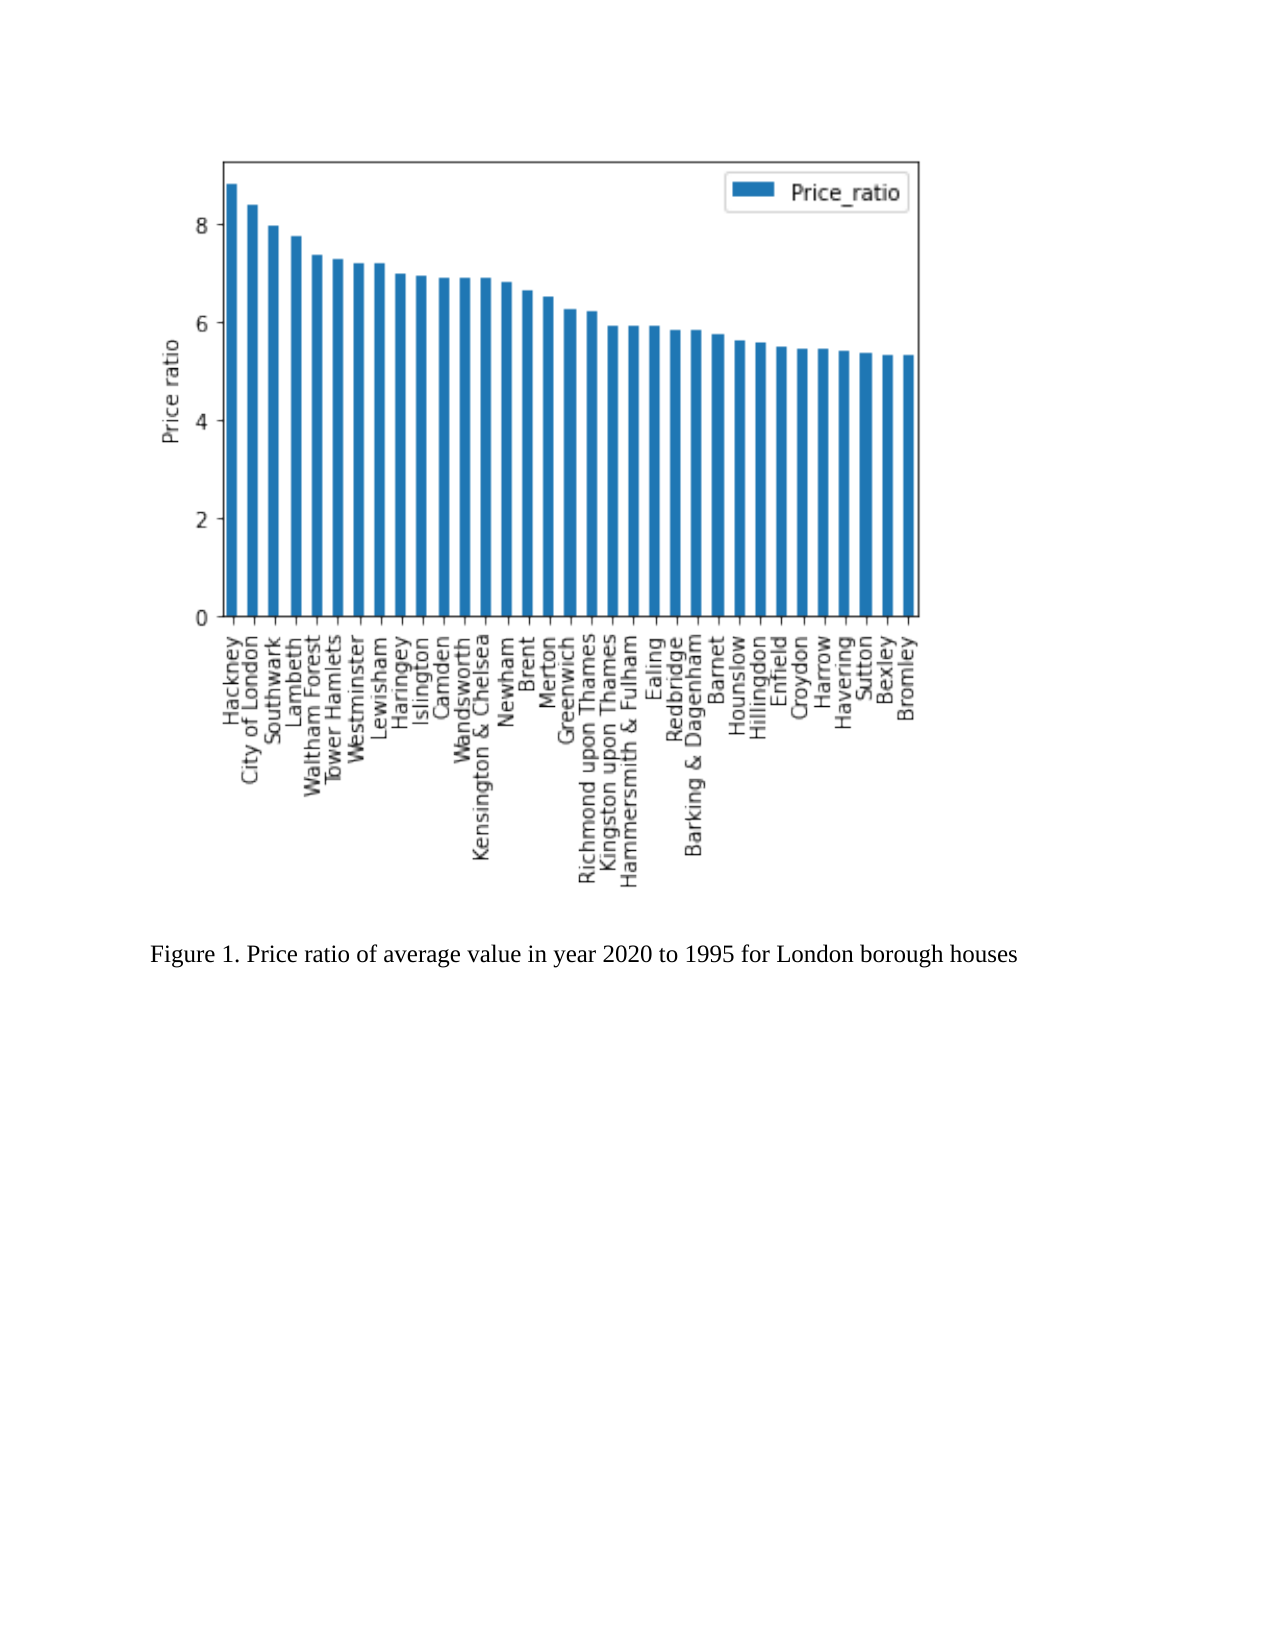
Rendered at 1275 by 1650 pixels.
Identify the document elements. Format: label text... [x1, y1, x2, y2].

picture [150, 150, 933, 900]
text Figure 1. Price ratio of average value in year 2020 to 1995 for London borough houses [150, 939, 1125, 968]
